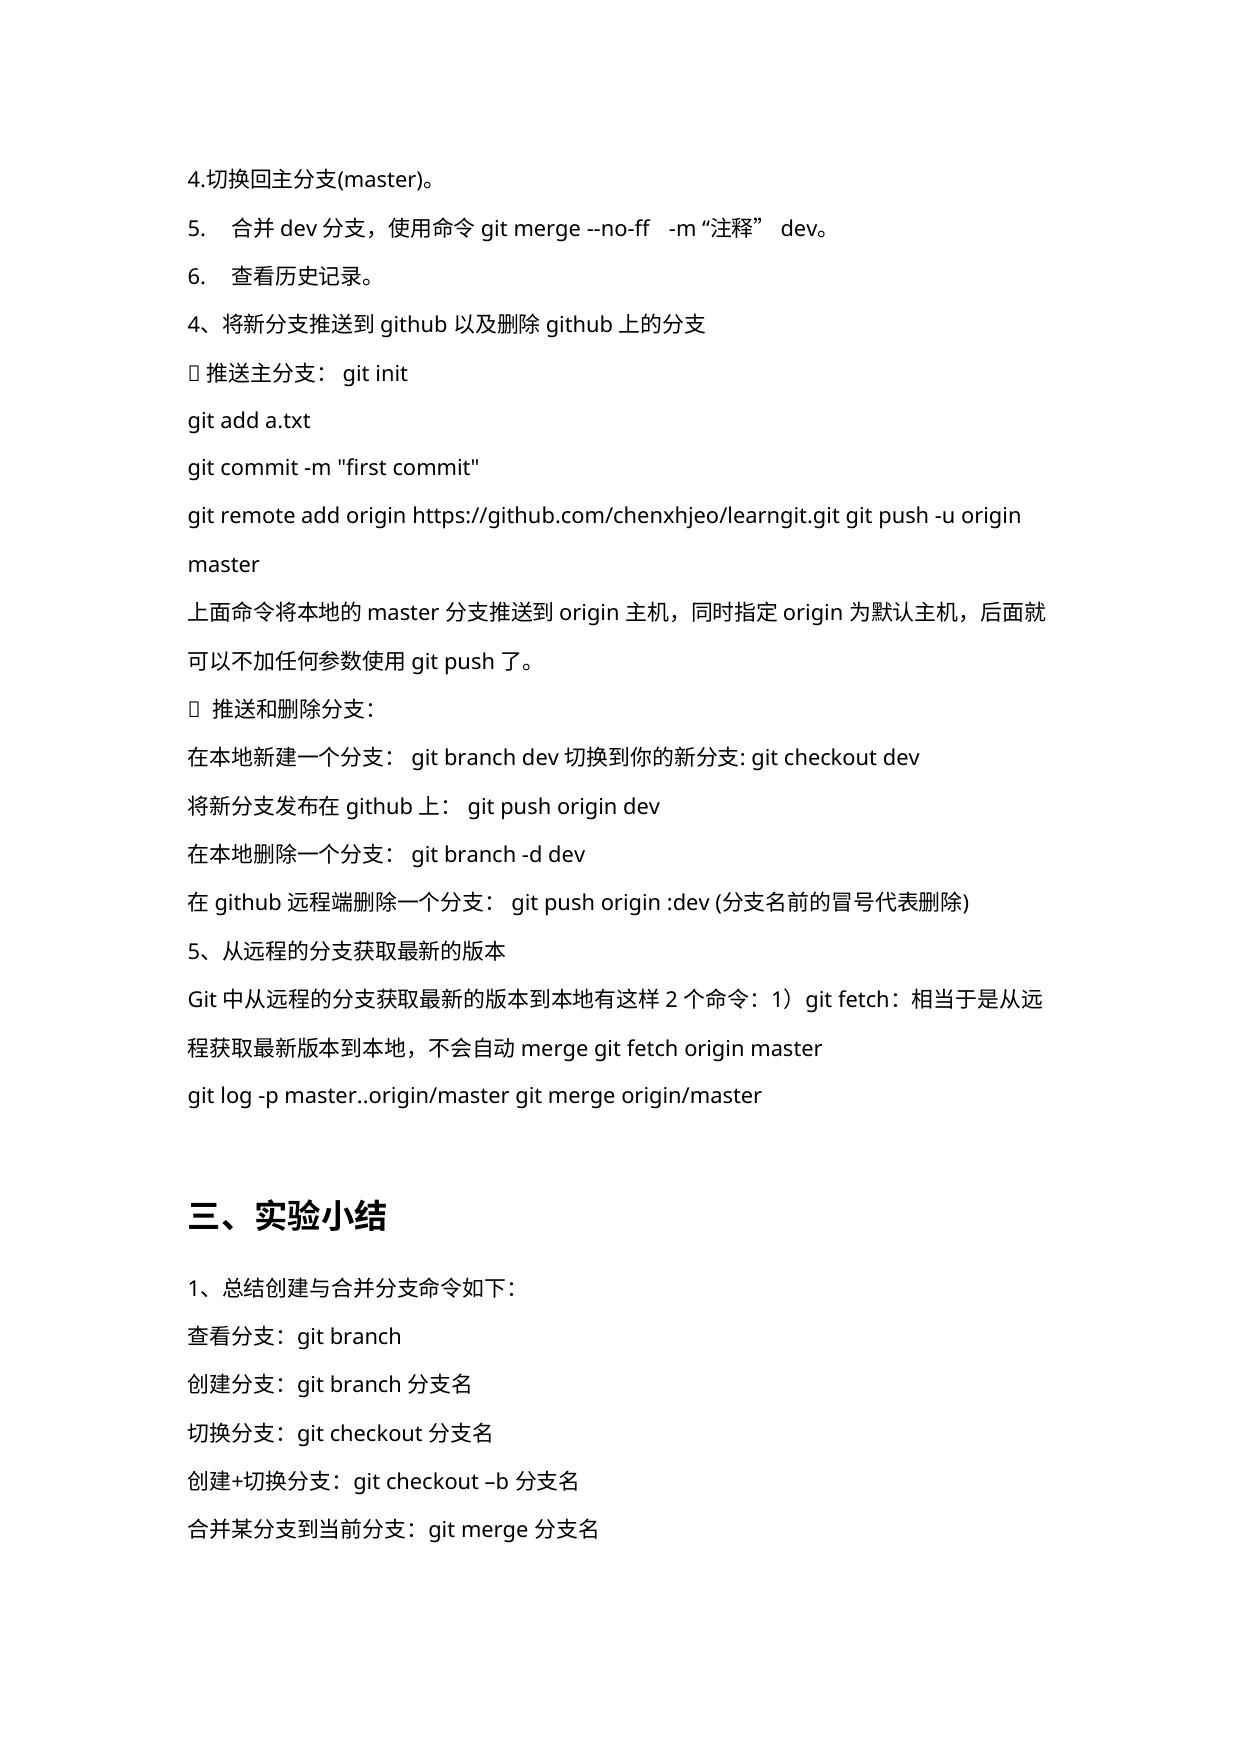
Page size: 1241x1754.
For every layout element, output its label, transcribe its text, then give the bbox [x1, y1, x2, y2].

list 将新分支发布在 github 上： git push origin dev [187, 788, 1053, 821]
list 6. 查看历史记录。 [187, 259, 1053, 291]
list 4.切换回主分支(master)。 [187, 162, 1053, 194]
list 在本地删除一个分支： git branch -d dev [187, 837, 1053, 869]
list git add a.txt [187, 404, 1053, 436]
list git remote add origin https://github.com/chenxhjeo/learngit.git git push -u origin master [187, 498, 1053, 580]
list 4、将新分支推送到 github 以及删除 github 上的分支 [187, 307, 1053, 339]
list 查看分支：git branch [187, 1319, 1053, 1351]
list 创建分支：git branch 分支名 [187, 1367, 1053, 1399]
list 实验小结 [187, 1181, 1053, 1246]
list 合并某分支到当前分支：git merge 分支名 [187, 1512, 1053, 1544]
list  推送和删除分支： [187, 692, 1053, 724]
list 上面命令将本地的master 分支推送到origin 主机，同时指定origin 为默认主机，后面就可以不加任何参数使用 git push 了。 [187, 594, 1053, 676]
list 1、总结创建与合并分支命令如下： [187, 1270, 1053, 1303]
list git commit -m "first commit" [187, 451, 1053, 483]
list 切换分支：git checkout 分支名 [187, 1415, 1053, 1448]
list Git 中从远程的分支获取最新的版本到本地有这样 2 个命令：1）git fetch：相当于是从远程获取最新版本到本地，不会自动 merge git fetch origin master [187, 982, 1053, 1063]
list 5、从远程的分支获取最新的版本 [187, 933, 1053, 966]
list git log -p master..origin/master git merge origin/master [187, 1079, 1053, 1111]
list 创建+切换分支：git checkout –b 分支名 [187, 1464, 1053, 1496]
list 5. 合并 dev 分支，使用命令 git merge --no-ff -m “注释” dev。 [187, 210, 1053, 243]
list 在 github 远程端删除一个分支： git push origin :dev (分支名前的冒号代表删除) [187, 885, 1053, 917]
list  推送主分支： git init [187, 355, 1053, 388]
list 在本地新建一个分支： git branch dev 切换到你的新分支: git checkout dev [187, 740, 1053, 772]
